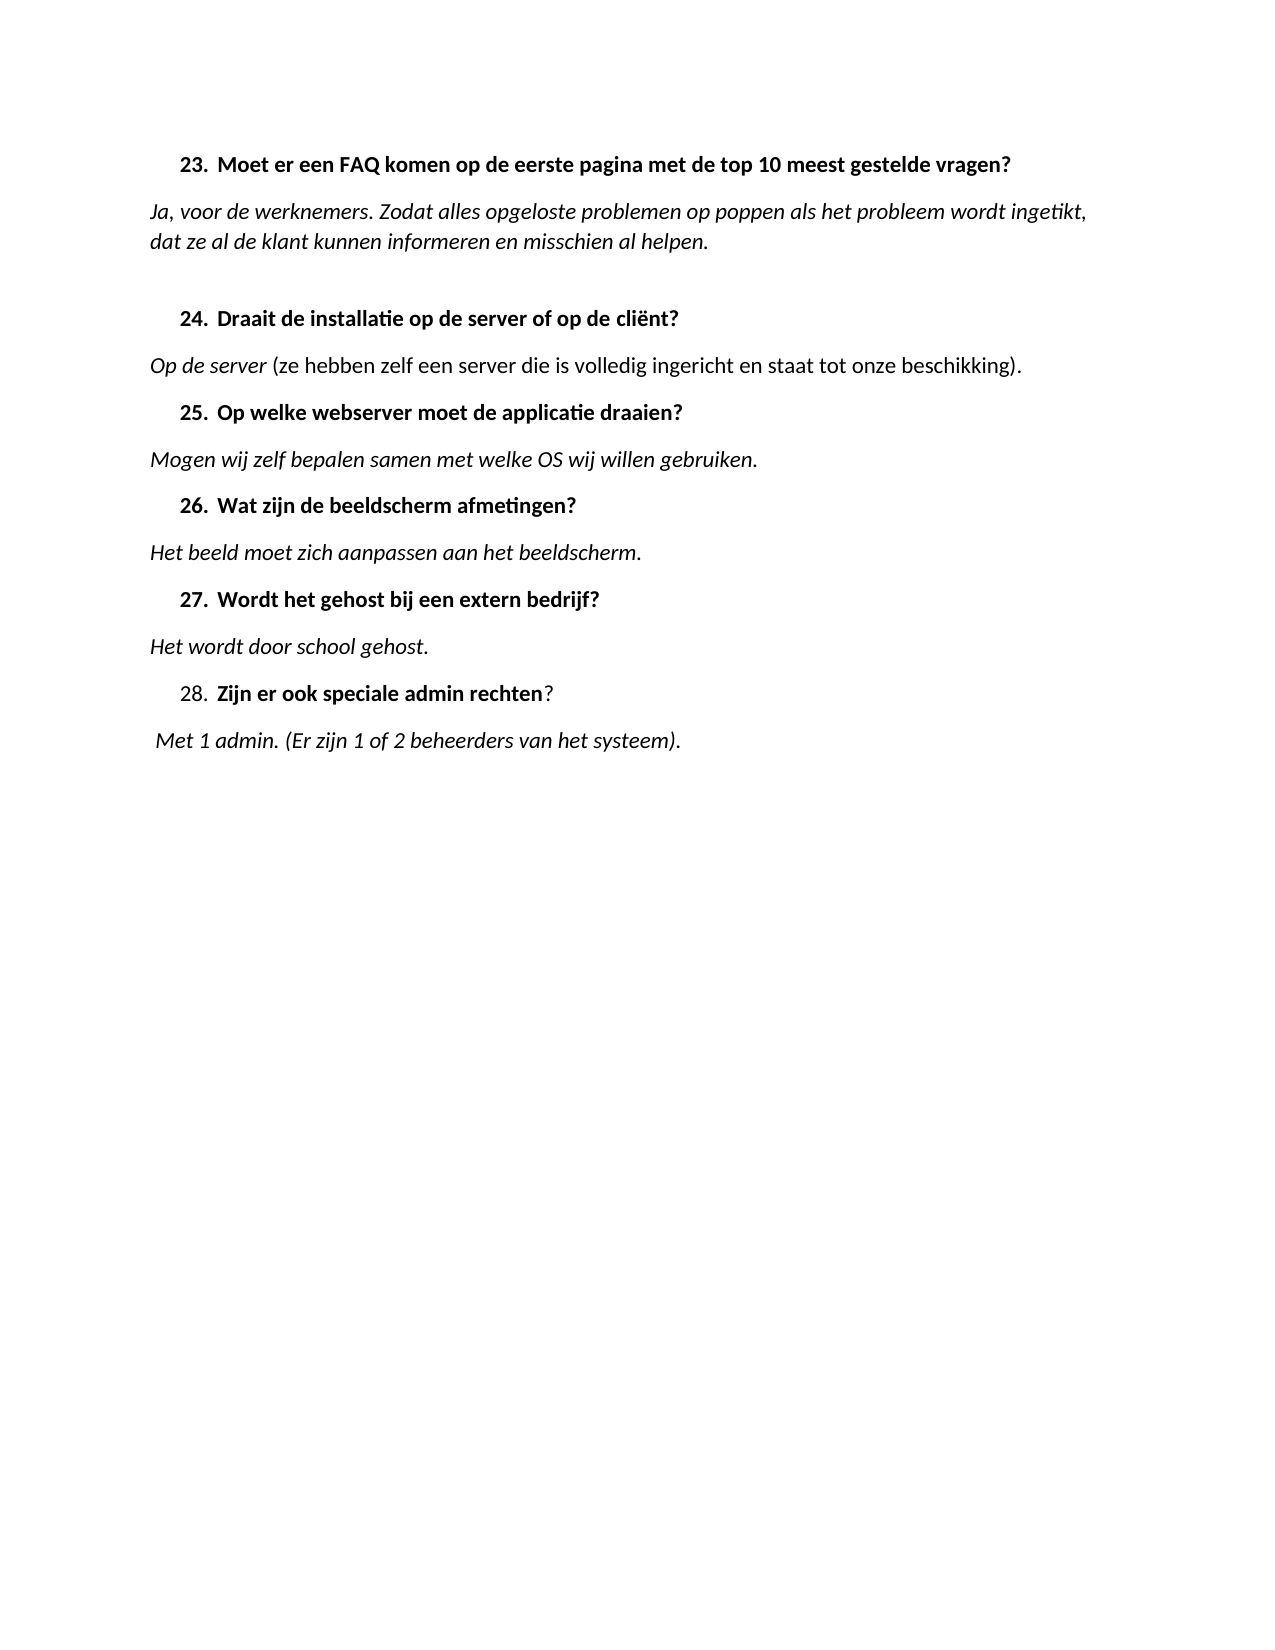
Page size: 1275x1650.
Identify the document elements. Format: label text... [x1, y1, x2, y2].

list Op welke webserver moet de applicatie draaien? [179, 398, 1125, 426]
text Met 1 admin. (Er zijn 1 of 2 beheerders van het systeem). [150, 726, 1125, 754]
list Draait de installatie op de server of op de cliënt? [179, 304, 1125, 332]
list Zijn er ook speciale admin rechten? [179, 679, 1125, 707]
text Het beeld moet zich aanpassen aan het beeldscherm. [150, 538, 1125, 567]
list Wat zijn de beeldscherm afmetingen? [179, 492, 1125, 520]
list Moet er een FAQ komen op de eerste pagina met de top 10 meest gestelde vragen? [179, 150, 1125, 178]
text Op de server (ze hebben zelf een server die is volledig ingericht en staat tot onze beschikking). [150, 351, 1125, 379]
text Het wordt door school gehost. [150, 632, 1125, 660]
text Mogen wij zelf bepalen samen met welke OS wij willen gebruiken. [150, 445, 1125, 473]
list Wordt het gehost bij een extern bedrijf? [179, 585, 1125, 613]
text Ja, voor de werknemers. Zodat alles opgeloste problemen op poppen als het probleem wordt ingetikt, dat ze al de klant kunnen informeren en misschien al helpen. [150, 197, 1125, 255]
